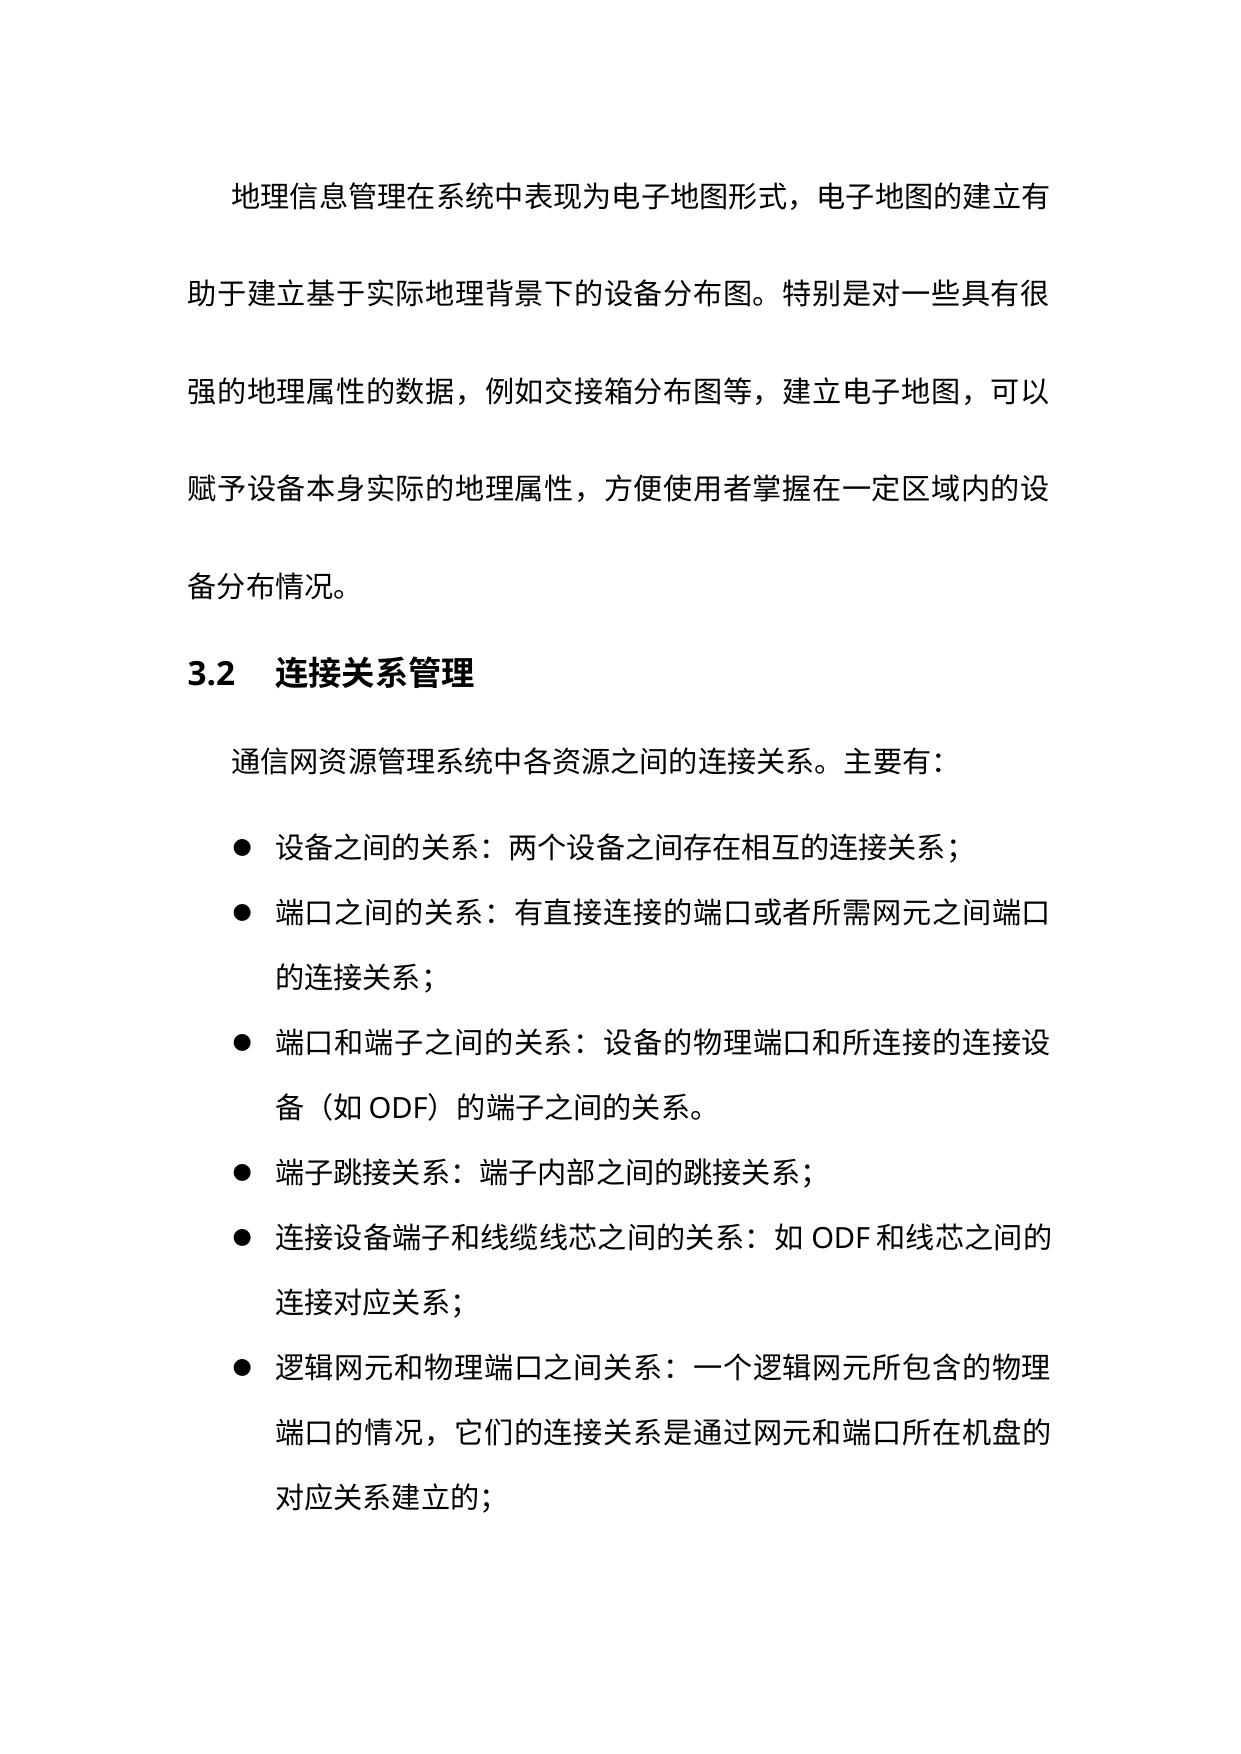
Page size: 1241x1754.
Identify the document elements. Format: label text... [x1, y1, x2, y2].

list 逻辑网元和物理端口之间关系：一个逻辑网元所包含的物理端口的情况，它们的连接关系是通过网元和端口所在机盘的对应关系建立的； [231, 1333, 1053, 1528]
text 地理信息管理在系统中表现为电子地图形式，电子地图的建立有助于建立基于实际地理背景下的设备分布图。特别是对一些具有很强的地理属性的数据，例如交接箱分布图等，建立电子地图，可以赋予设备本身实际的地理属性，方便使用者掌握在一定区域内的设备分布情况。 [187, 162, 1053, 617]
list 端口和端子之间的关系：设备的物理端口和所连接的连接设备（如ODF）的端子之间的关系。 [231, 1008, 1053, 1138]
subtitle 连接关系管理 [187, 638, 1053, 703]
list 设备之间的关系：两个设备之间存在相互的连接关系； [231, 813, 1053, 878]
list 端子跳接关系：端子内部之间的跳接关系； [231, 1138, 1053, 1203]
list 连接设备端子和线缆线芯之间的关系：如ODF和线芯之间的连接对应关系； [231, 1203, 1053, 1333]
list 端口之间的关系：有直接连接的端口或者所需网元之间端口的连接关系； [231, 878, 1053, 1008]
text 通信网资源管理系统中各资源之间的连接关系。主要有： [187, 727, 1053, 792]
